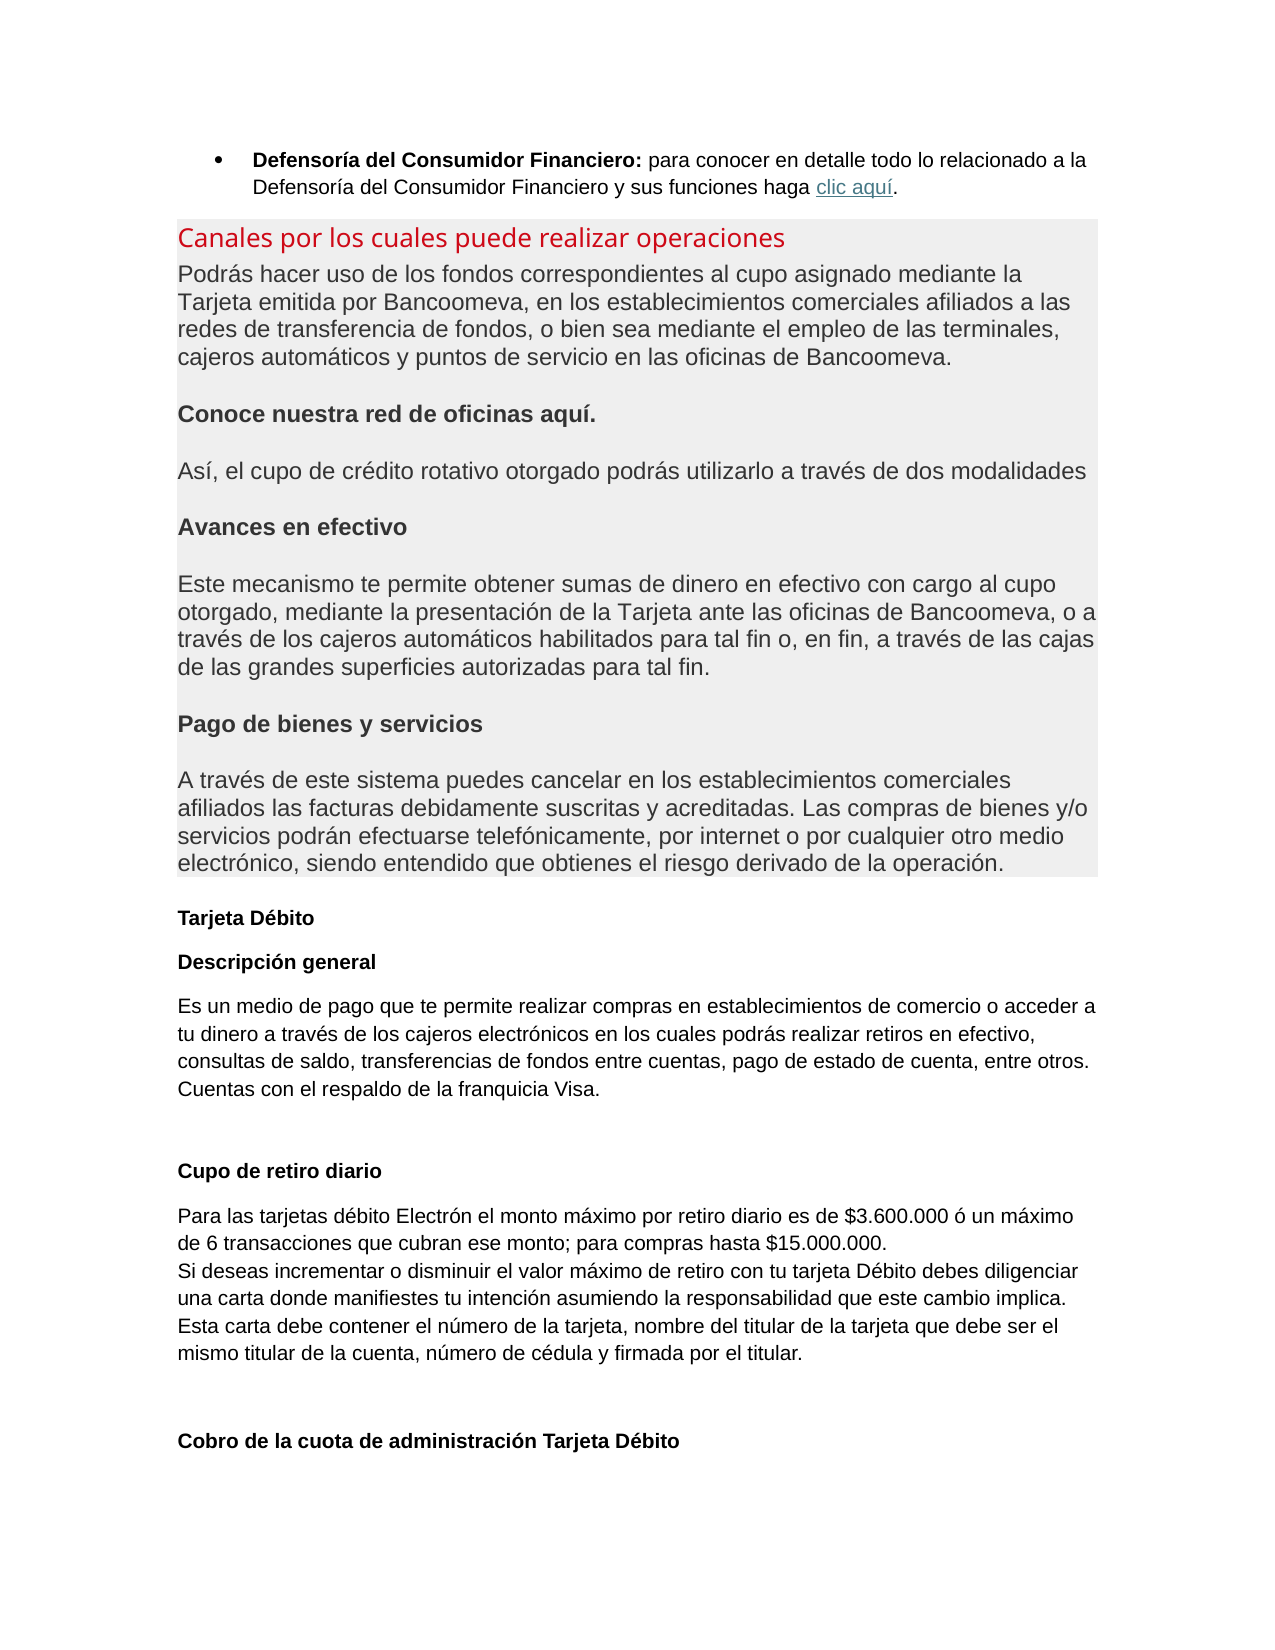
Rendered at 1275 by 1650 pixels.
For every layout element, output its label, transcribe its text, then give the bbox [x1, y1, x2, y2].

text Pago de bienes y servicios [177, 710, 1098, 737]
text Tarjeta Débito [177, 906, 1098, 930]
list Defensoría del Consumidor Financiero: para conocer en detalle todo lo relacionado a la Defensoría del Consumidor Financiero y sus funciones haga clic aquí. [215, 148, 1098, 199]
text Así, el cupo de crédito rotativo otorgado podrás utilizarlo a través de dos modalidades [177, 457, 1098, 484]
text Para las tarjetas débito Electrón el monto máximo por retiro diario es de $3.600.000 ó un máximo de 6 transacciones que cubran ese monto; para compras hasta $15.000.000. Si deseas incrementar o disminuir el valor máximo de retiro con tu tarjeta Débito debes diligenciar una carta donde manifiestes tu intención asumiendo la responsabilidad que este cambio implica. Esta carta debe contener el número de la tarjeta, nombre del titular de la tarjeta que debe ser el mismo titular de la cuenta, número de cédula y firmada por el titular. [177, 1203, 1098, 1365]
text Es un medio de pago que te permite realizar compras en establecimientos de comercio o acceder a tu dinero a través de los cajeros electrónicos en los cuales podrás realizar retiros en efectivo, consultas de saldo, transferencias de fondos entre cuentas, pago de estado de cuenta, entre otros. Cuentas con el respaldo de la franquicia Visa. Cupo de retiro diario [177, 994, 1098, 1183]
text Conoce nuestra red de oficinas aquí. [177, 400, 1098, 427]
subtitle Canales por los cuales puede realizar operaciones [177, 219, 1098, 255]
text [177, 1429, 1098, 1481]
text Este mecanismo te permite obtener sumas de dinero en efectivo con cargo al cupo otorgado, mediante la presentación de la Tarjeta ante las oficinas de Bancoomeva, o a través de los cajeros automáticos habilitados para tal fin o, en fin, a través de las cajas de las grandes superficies autorizadas para tal fin. [177, 570, 1098, 681]
text Descripción general [177, 950, 1098, 974]
text A través de este sistema puedes cancelar en los establecimientos comerciales afiliados las facturas debidamente suscritas y acreditadas. Las compras de bienes y/o servicios podrán efectuarse telefónicamente, por internet o por cualquier otro medio electrónico, siendo entendido que obtienes el riesgo derivado de la operación. [177, 766, 1098, 877]
text Avances en efectivo [177, 513, 1098, 541]
text Podrás hacer uso de los fondos correspondientes al cupo asignado mediante la Tarjeta emitida por Bancoomeva, en los establecimientos comerciales afiliados a las redes de transferencia de fondos, o bien sea mediante el empleo de las terminales, cajeros automáticos y puntos de servicio en las oficinas de Bancoomeva. [177, 260, 1098, 371]
